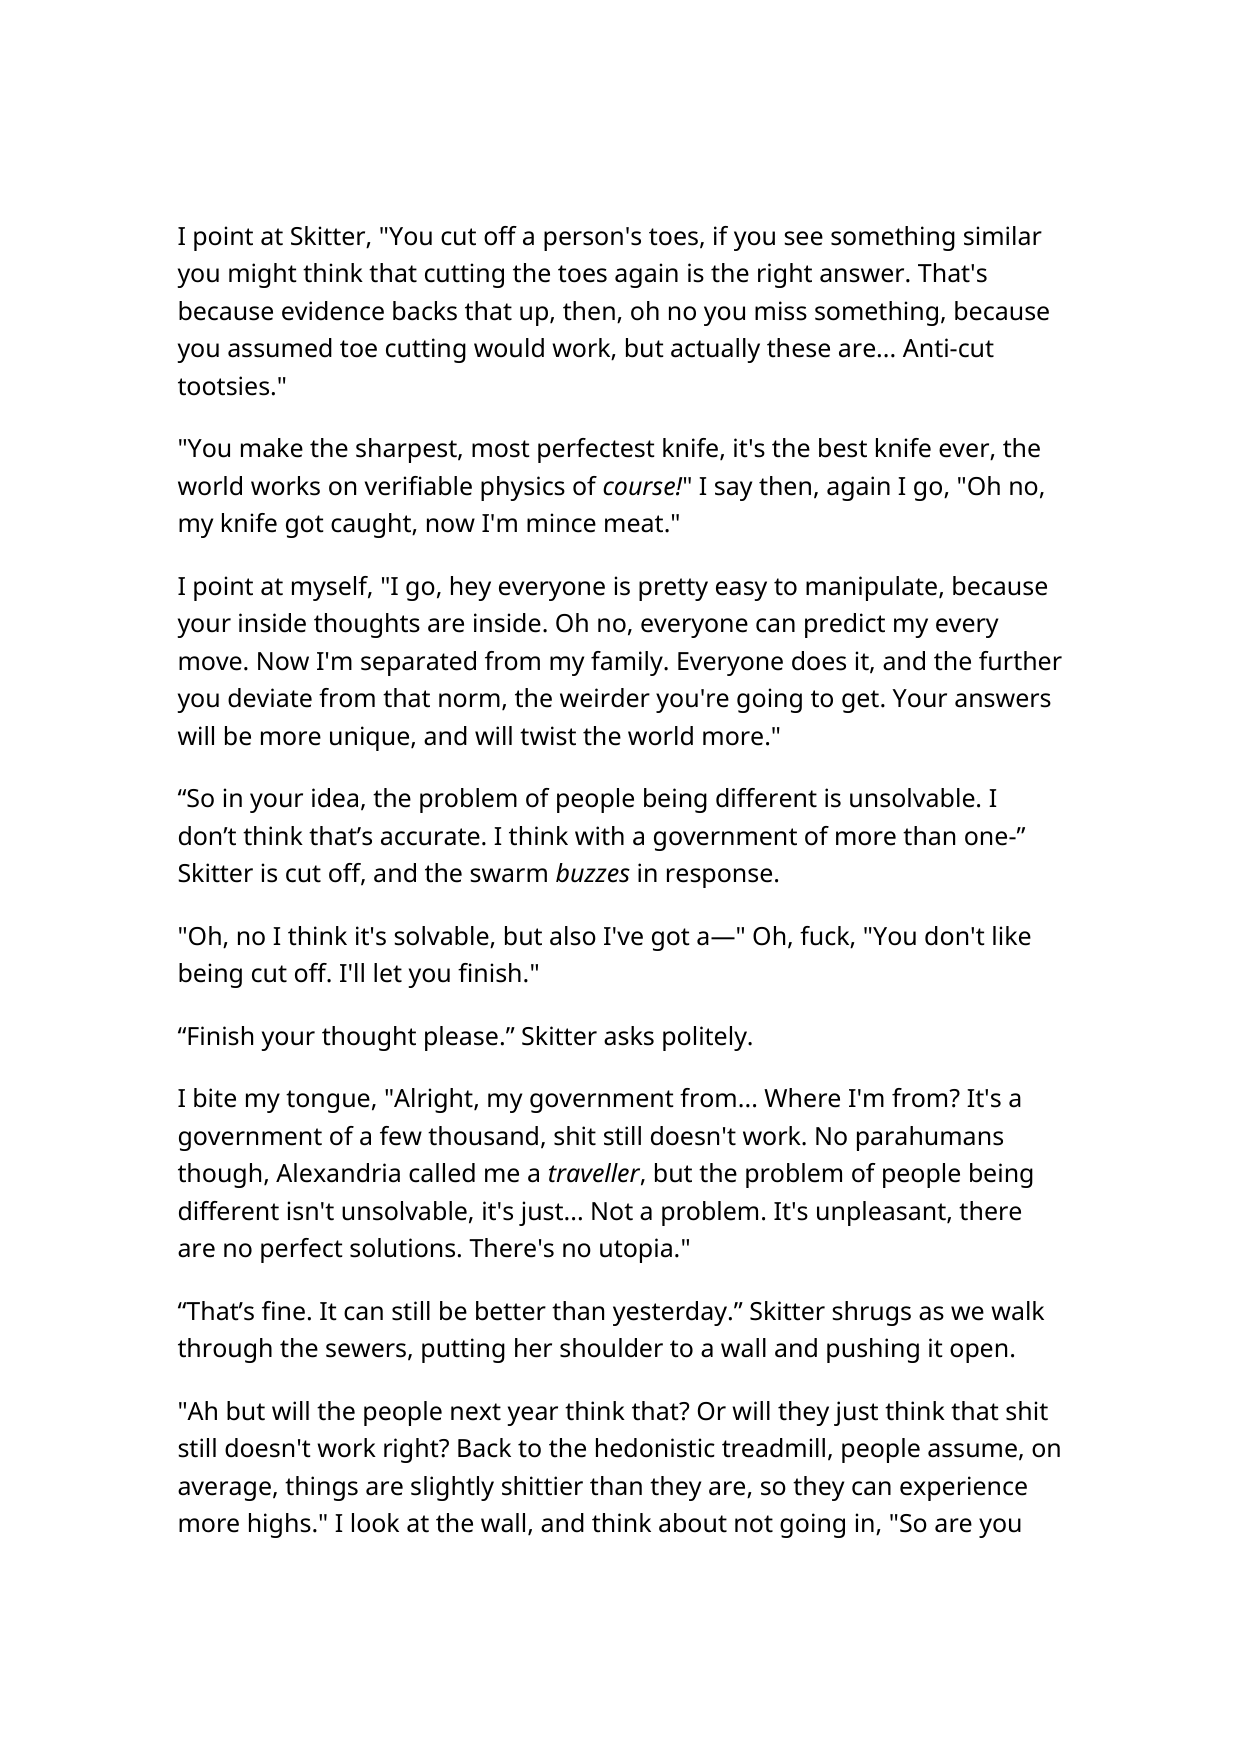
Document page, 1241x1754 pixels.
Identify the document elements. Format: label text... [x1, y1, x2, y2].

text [177, 1392, 1063, 1542]
text “Finish your thought please.” Skitter asks politely. [177, 1017, 1063, 1054]
text I bite my tongue, "Alright, my government from... Where I'm from? It's a government of a few thousand, shit still doesn't work. No parahumans though, Alexandria called me a traveller, but the problem of people being different isn't unsolvable, it's just... Not a problem. It's unpleasant, there are no perfect solutions. There's no utopia." [177, 1079, 1063, 1267]
text “So in your idea, the problem of people being different is unsolvable. I don’t think that’s accurate. I think with a government of more than one-” Skitter is cut off, and the swarm buzzes in response. [177, 779, 1063, 892]
text I point at Skitter, "You cut off a person's toes, if you see something similar you might think that cutting the toes again is the right answer. That's because evidence backs that up, then, oh no you miss something, because you assumed toe cutting would work, but actually these are... Anti-cut tootsies." [177, 217, 1063, 404]
text “That’s fine. It can still be better than yesterday.” Skitter shrugs as we walk through the sewers, putting her shoulder to a wall and pushing it open. [177, 1292, 1063, 1367]
text "Oh, no I think it's solvable, but also I've got a—" Oh, fuck, "You don't like being cut off. I'll let you finish." [177, 917, 1063, 992]
text "You make the sharpest, most perfectest knife, it's the best knife ever, the world works on verifiable physics of course!" I say then, again I go, "Oh no, my knife got caught, now I'm mince meat." [177, 429, 1063, 542]
text I point at myself, "I go, hey everyone is pretty easy to manipulate, because your inside thoughts are inside. Oh no, everyone can predict my every move. Now I'm separated from my family. Everyone does it, and the further you deviate from that norm, the weirder you're going to get. Your answers will be more unique, and will twist the world more." [177, 567, 1063, 754]
